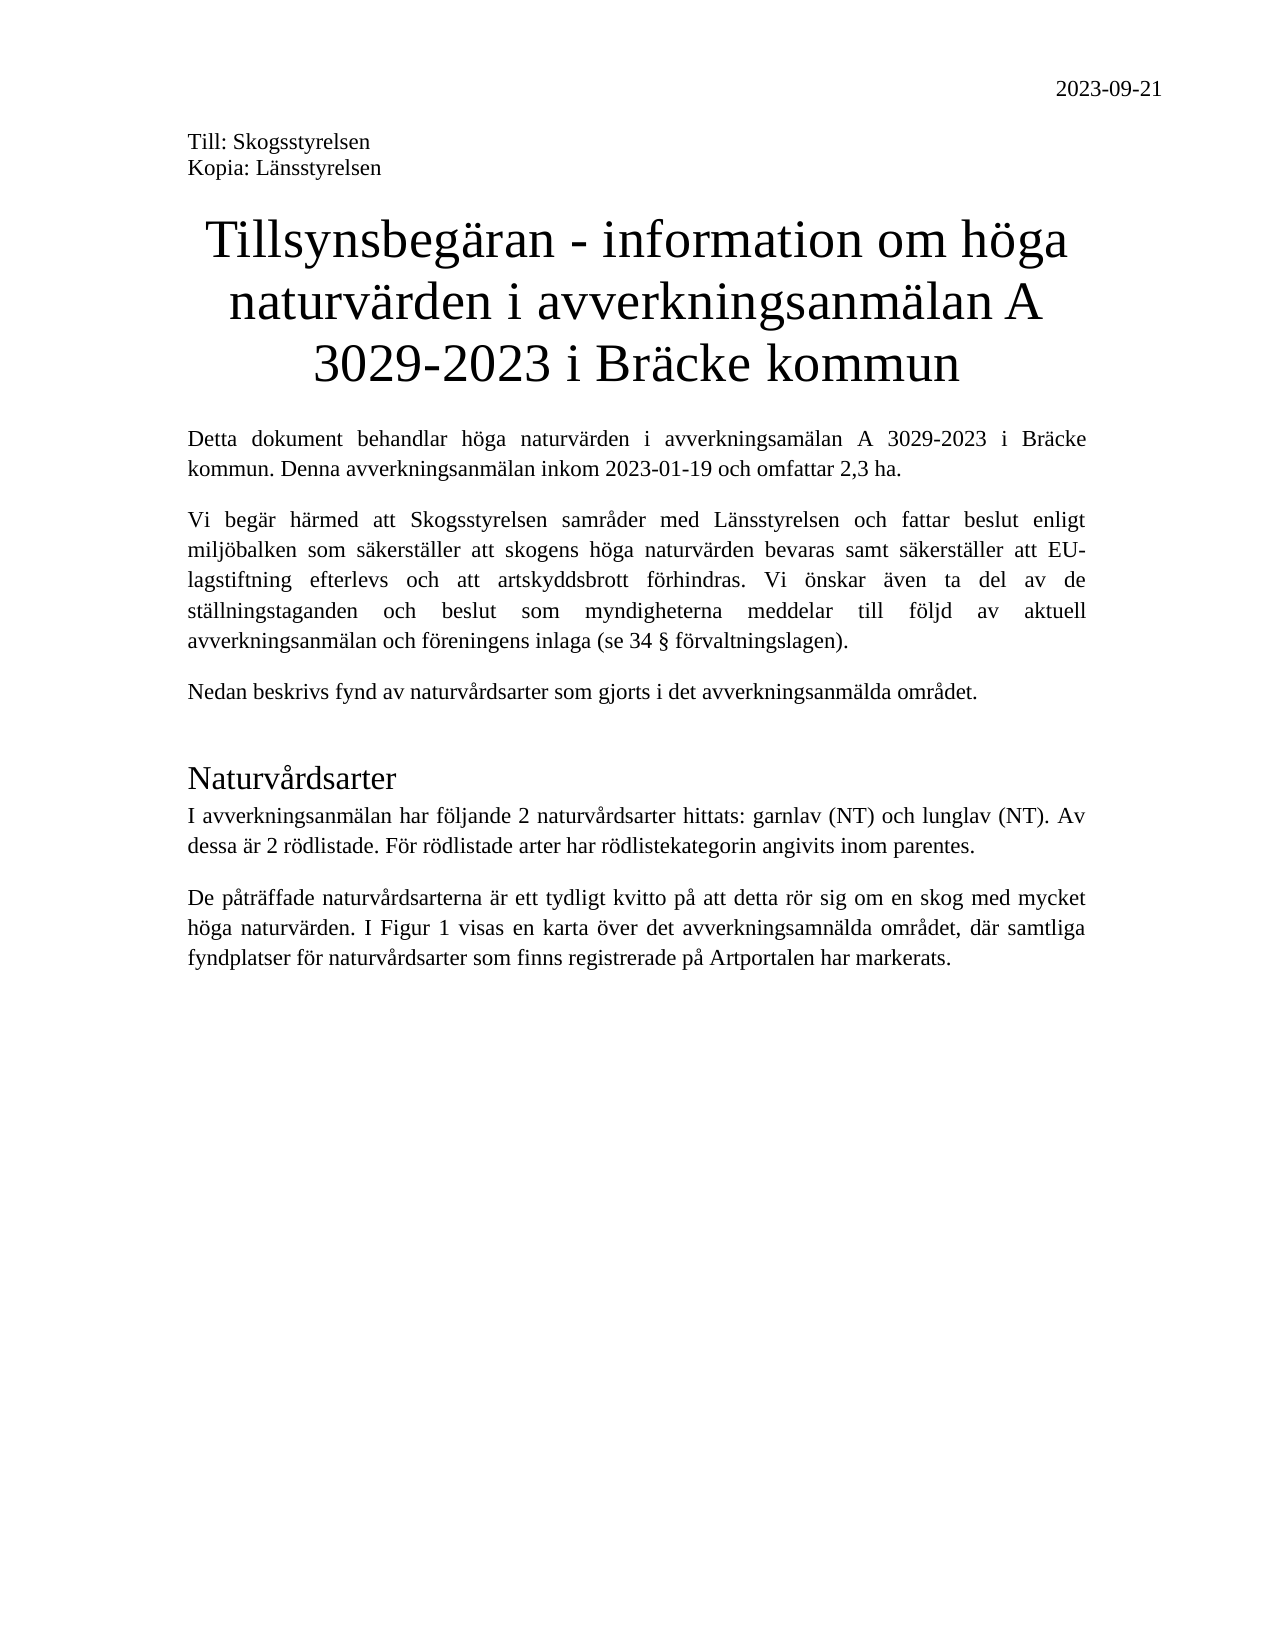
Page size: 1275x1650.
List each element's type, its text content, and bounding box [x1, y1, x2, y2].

text Nedan beskrivs fynd av naturvårdsarter som gjorts i det avverkningsanmälda området. [187, 678, 1087, 704]
text De påträffade naturvårdsarterna är ett tydligt kvitto på att detta rör sig om en skog med mycket höga naturvärden. I Figur 1 visas en karta över det avverkningsamnälda området, där samtliga fyndplatser för naturvårdsarter som finns registrerade på Artportalen har markerats. [187, 883, 1087, 970]
text Vi begär härmed att Skogsstyrelsen samråder med Länsstyrelsen och fattar beslut enligt miljöbalken som säkerställer att skogens höga naturvärden bevaras samt säkerställer att EU-lagstiftning efterlevs och att artskyddsbrott förhindras. Vi önskar även ta del av de ställningstaganden och beslut som myndigheterna meddelar till följd av aktuell avverkningsanmälan och föreningens inlaga (se 34 § förvaltningslagen). [187, 506, 1087, 653]
text Detta dokument behandlar höga naturvärden i avverkningsamälan A 3029-2023 i Bräcke kommun. Denna avverkningsanmälan inkom 2023-01-19 och omfattar 2,3 ha. [187, 425, 1087, 481]
title Tillsynsbegäran - information om höga naturvärden i avverkningsanmälan A 3029-2023 i Bräcke kommun [187, 207, 1087, 394]
text I avverkningsanmälan har följande 2 naturvårdsarter hittats: garnlav (NT) och lunglav (NT). Av dessa är 2 rödlistade. För rödlistade arter har rödlistekategorin angivits inom parentes. [187, 802, 1087, 859]
subtitle Naturvårdsarter [187, 758, 1087, 797]
